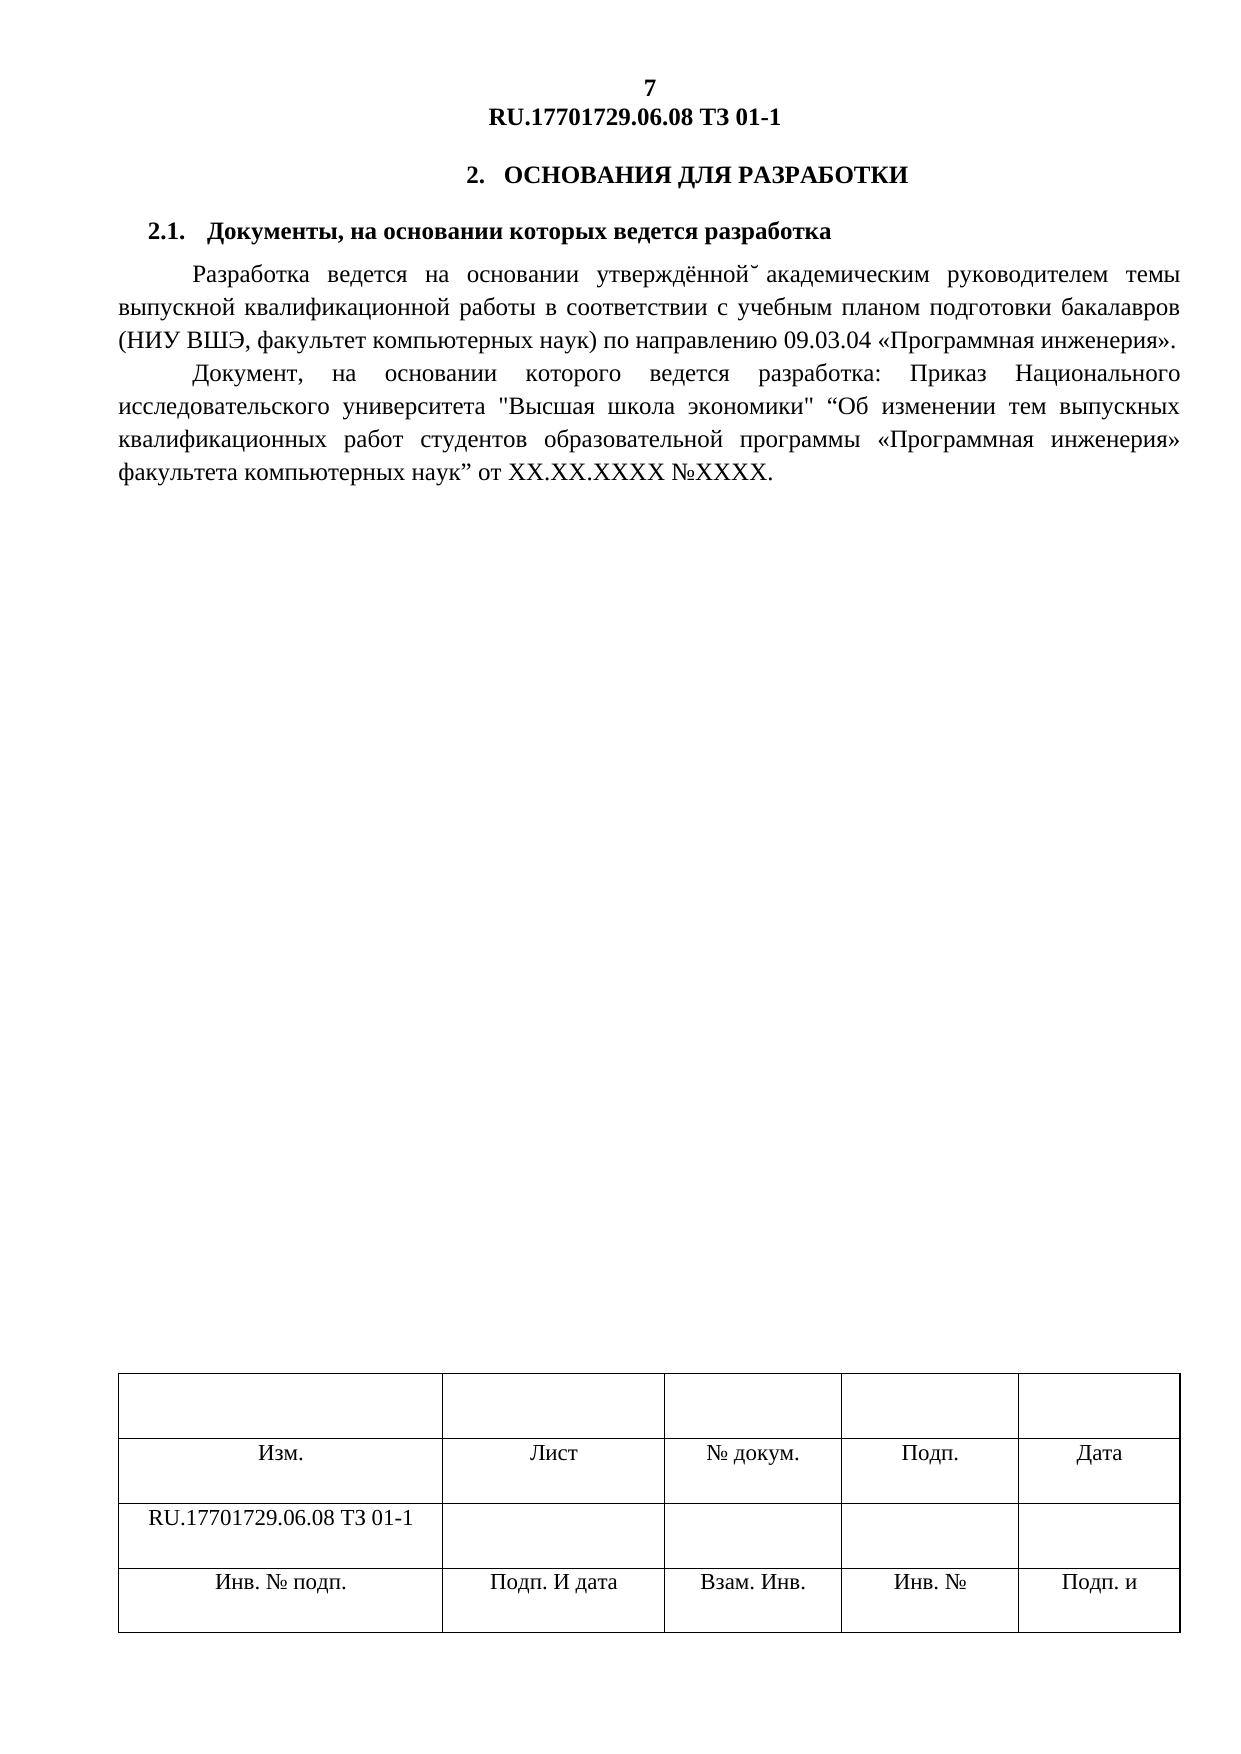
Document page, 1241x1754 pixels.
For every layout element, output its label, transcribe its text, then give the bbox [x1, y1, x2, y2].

text Документ, на основании которого ведется разработка: Приказ Национального исследовательского университета "Высшая школа экономики" “Об изменении тем выпускных квалификационных работ студентов образовательной программы «Программная инженерия» факультета компьютерных наук” от XX.XX.XXXX №XXXX. [118, 358, 1181, 486]
subtitle ОСНОВАНИЯ ДЛЯ РАЗРАБОТКИ [193, 160, 1181, 189]
subtitle Документы, на основании которых ведется разработка [148, 216, 1181, 244]
text Разработка ведется на основании утверждённой̆ академическим руководителем темы выпускной квалификационной работы в соответствии с учебным планом подготовки бакалавров (НИУ ВШЭ, факультет компьютерных наук) по направлению 09.03.04 «Программная инженерия». [118, 259, 1181, 354]
